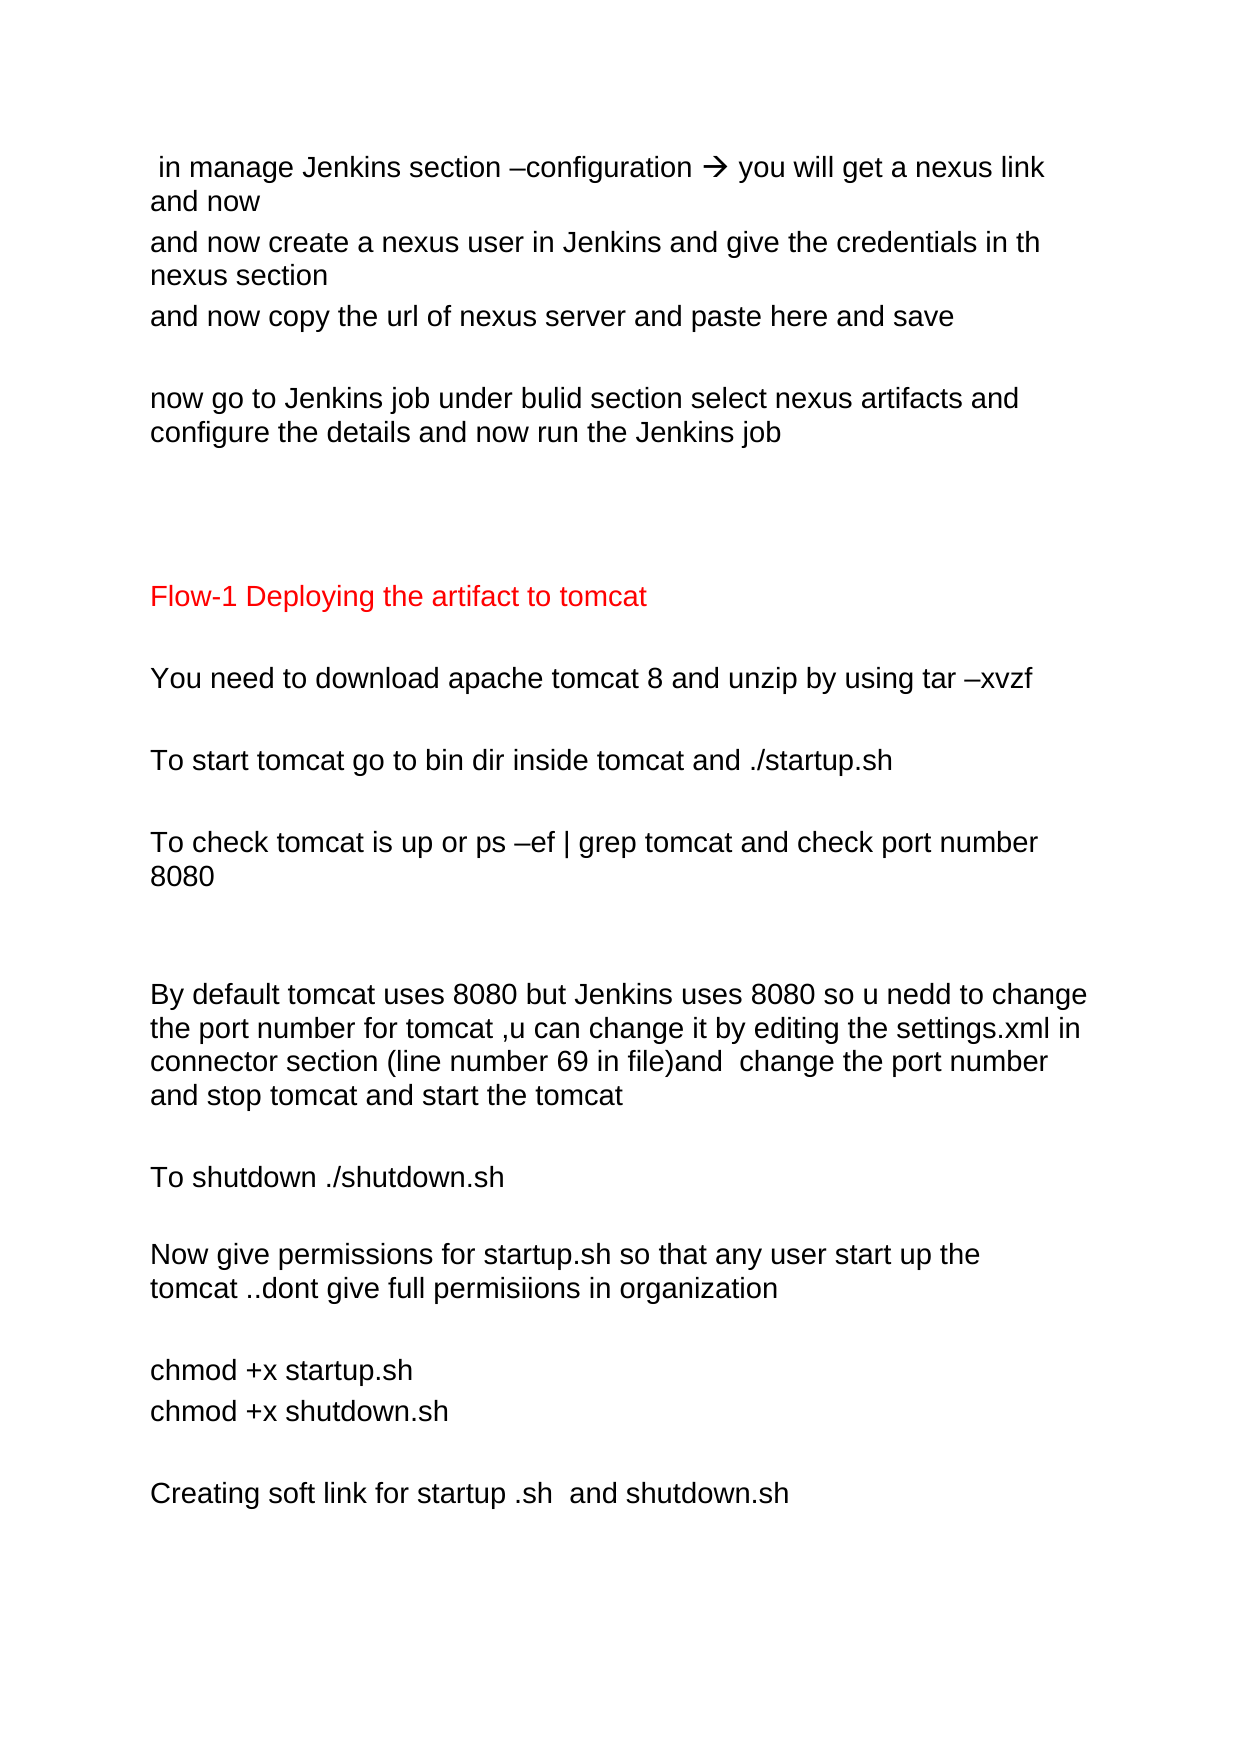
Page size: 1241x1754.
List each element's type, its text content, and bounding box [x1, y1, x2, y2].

text To check tomcat is up or ps –ef | grep tomcat and check port number 8080 [150, 825, 1090, 892]
text in manage Jenkins section –configuration you will get a nexus link and now [150, 150, 1090, 217]
text To start tomcat go to bin dir inside tomcat and ./startup.sh [150, 743, 1090, 777]
text Creating soft link for startup .sh and shutdown.sh [150, 1476, 1090, 1509]
text Flow-1 Deploying the artifact to tomcat [150, 579, 1090, 613]
text now go to Jenkins job under bulid section select nexus artifacts and configure the details and now run the Jenkins job [150, 381, 1090, 448]
text You need to download apache tomcat 8 and unzip by using tar –xvzf [150, 661, 1090, 695]
text To shutdown ./shutdown.sh [150, 1160, 1090, 1193]
text and now copy the url of nexus server and paste here and save [150, 299, 1090, 333]
text Now give permissions for startup.sh so that any user start up the tomcat ..dont give full permisiions in organization [150, 1237, 1090, 1304]
text chmod +x shutdown.sh [150, 1394, 1090, 1427]
text chmod +x startup.sh [150, 1353, 1090, 1386]
text and now create a nexus user in Jenkins and give the credentials in th nexus section [150, 225, 1090, 292]
text By default tomcat uses 8080 but Jenkins uses 8080 so u nedd to change the port number for tomcat ,u can change it by editing the settings.xml in connector section (line number 69 in file)and change the port number and stop tomcat and start the tomcat [150, 977, 1090, 1111]
